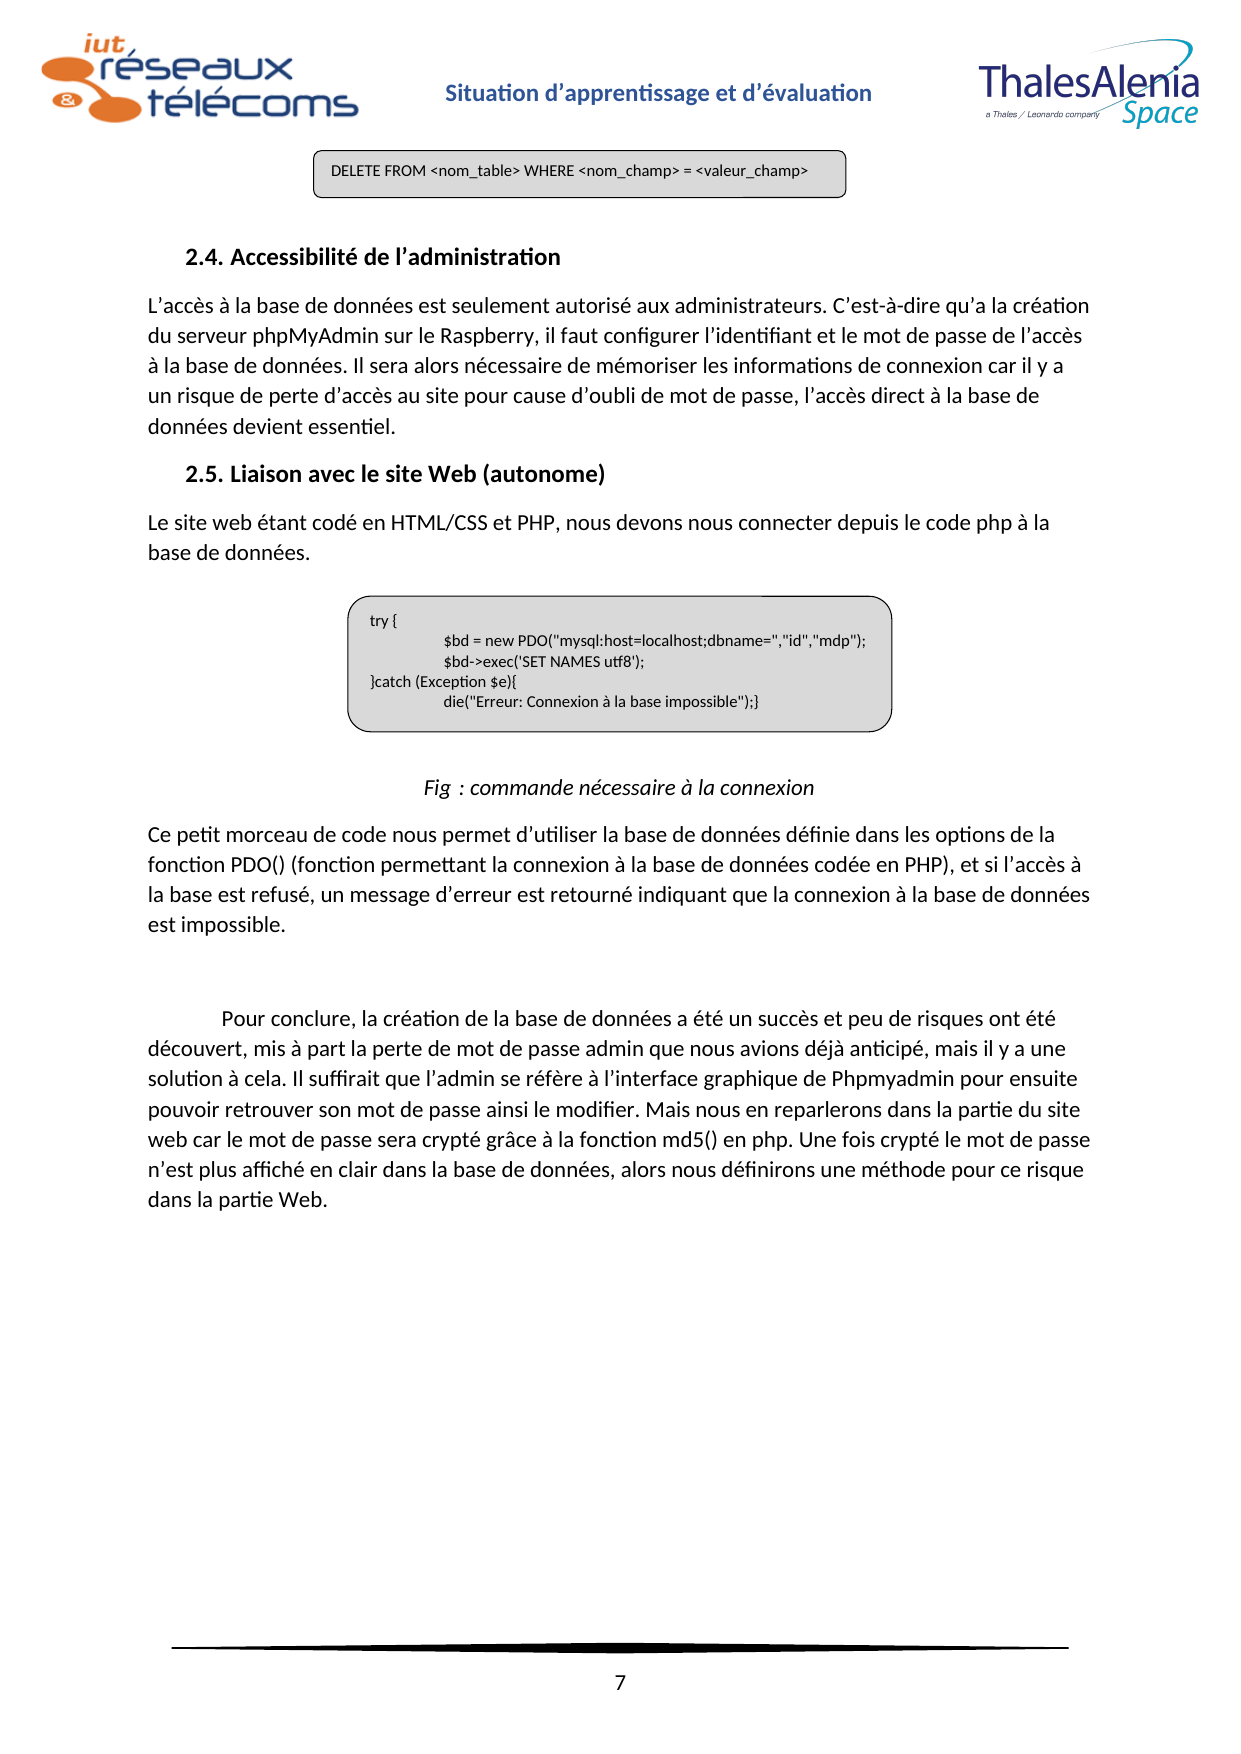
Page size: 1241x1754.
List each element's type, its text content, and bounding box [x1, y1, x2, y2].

text Fig : commande nécessaire à la connexion [148, 773, 1093, 801]
text Pour conclure, la création de la base de données a été un succès et peu de risques ont été découvert, mis à part la perte de mot de passe admin que nous avions déjà anticipé, mais il y a une solution à cela. Il suffirait que l’admin se réfère à l’interface graphique de Phpmyadmin pour ensuite pouvoir retrouver son mot de passe ainsi le modifier. Mais nous en reparlerons dans la partie du site web car le mot de passe sera crypté grâce à la fonction md5() en php. Une fois crypté le mot de passe n’est plus affiché en clair dans la base de données, alors nous définirons une méthode pour ce risque dans la partie Web. [148, 1004, 1093, 1213]
list Liaison avec le site Web (autonome) [185, 459, 1093, 489]
text Le site web étant codé en HTML/CSS et PHP, nous devons nous connecter depuis le code php à la base de données. [148, 508, 1093, 566]
picture [1142, 110, 1149, 120]
picture [978, 39, 1199, 129]
picture [41, 33, 359, 123]
text L’accès à la base de données est seulement autorisé aux administrateurs. C’est-à-dire qu’a la création du serveur phpMyAdmin sur le Raspberry, il faut configurer l’identifiant et le mot de passe de l’accès à la base de données. Il sera alors nécessaire de mémoriser les informations de connexion car il y a un risque de perte d’accès au site pour cause d’oubli de mot de passe, l’accès direct à la base de données devient essentiel. [148, 291, 1093, 440]
list Accessibilité de l’administration [185, 241, 1093, 272]
text Ce petit morceau de code nous permet d’utiliser la base de données définie dans les options de la fonction PDO() (fonction permettant la connexion à la base de données codée en PHP), et si l’accès à la base est refusé, un message d’erreur est retourné indiquant que la connexion à la base de données est impossible. [148, 820, 1093, 938]
